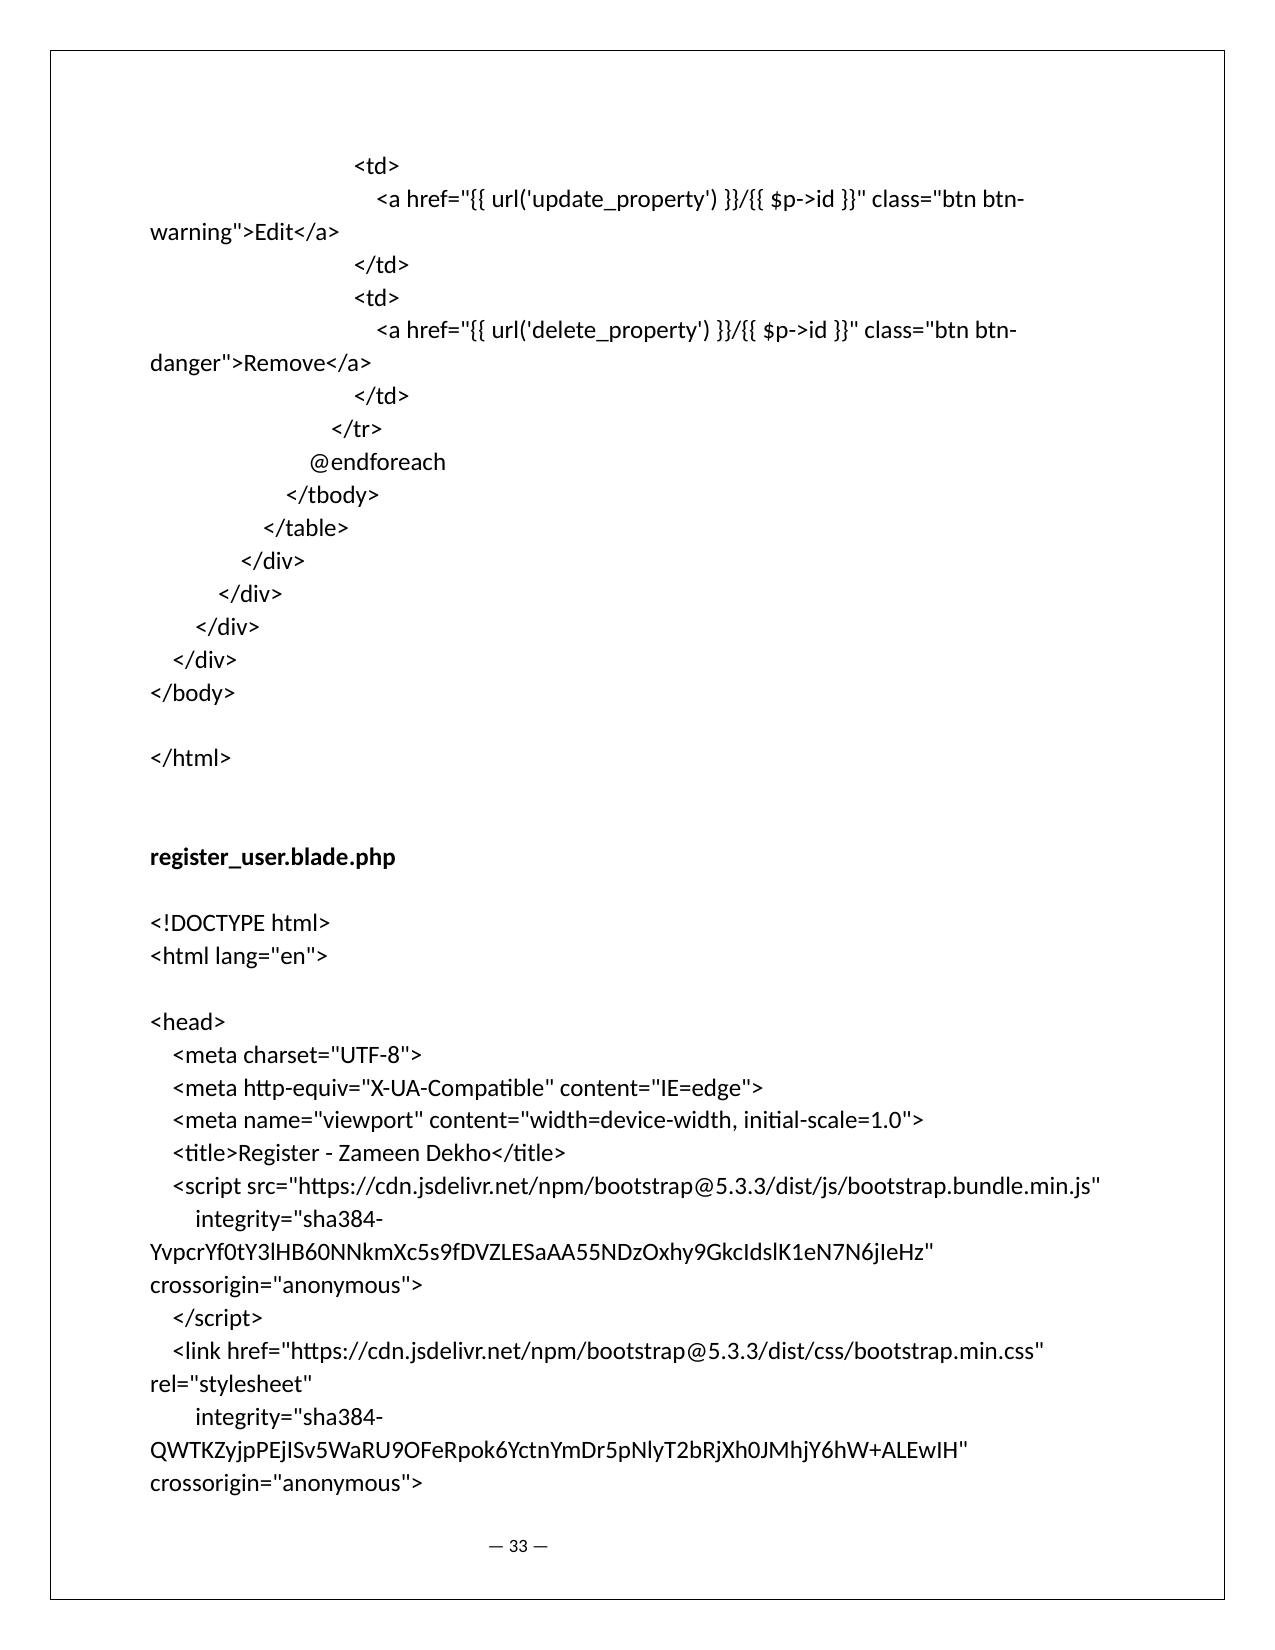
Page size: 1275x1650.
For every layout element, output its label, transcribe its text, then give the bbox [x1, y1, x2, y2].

list <script src="https://cdn.jsdelivr.net/npm/bootstrap@5.3.3/dist/js/bootstrap.bundle.min.js" [150, 1170, 1125, 1201]
list integrity="sha384-QWTKZyjpPEjISv5WaRU9OFeRpok6YctnYmDr5pNlyT2bRjXh0JMhjY6hW+ALEwIH" crossorigin="anonymous"> [150, 1401, 1125, 1497]
list <meta http-equiv="X-UA-Compatible" content="IE=edge"> [150, 1072, 1125, 1102]
list <!DOCTYPE html> [150, 907, 1125, 938]
list register_user.blade.php [150, 841, 1125, 872]
list </div> [150, 644, 1125, 674]
list <td> [150, 150, 1125, 181]
list <link href="https://cdn.jsdelivr.net/npm/bootstrap@5.3.3/dist/css/bootstrap.min.css" rel="stylesheet" [150, 1335, 1125, 1398]
list <head> [150, 1006, 1125, 1036]
list </tbody> [150, 479, 1125, 510]
list </div> [150, 545, 1125, 576]
list <meta name="viewport" content="width=device-width, initial-scale=1.0"> [150, 1104, 1125, 1135]
list @endforeach [150, 446, 1125, 477]
list </div> [150, 611, 1125, 641]
list <html lang="en"> [150, 940, 1125, 971]
list integrity="sha384-YvpcrYf0tY3lHB60NNkmXc5s9fDVZLESaAA55NDzOxhy9GkcIdslK1eN7N6jIeHz" crossorigin="anonymous"> [150, 1203, 1125, 1300]
list <a href="{{ url('update_property') }}/{{ $p->id }}" class="btn btn-warning">Edit</a> [150, 183, 1125, 246]
list </tr> [150, 413, 1125, 444]
list </body> [150, 677, 1125, 707]
list </script> [150, 1302, 1125, 1333]
list <title>Register - Zameen Dekho</title> [150, 1137, 1125, 1168]
list </table> [150, 512, 1125, 543]
list </html> [150, 742, 1125, 773]
list </div> [150, 578, 1125, 608]
list <a href="{{ url('delete_property') }}/{{ $p->id }}" class="btn btn-danger">Remove</a> [150, 314, 1125, 378]
list </td> [150, 380, 1125, 411]
list <meta charset="UTF-8"> [150, 1039, 1125, 1069]
list <td> [150, 282, 1125, 312]
list </td> [150, 249, 1125, 279]
